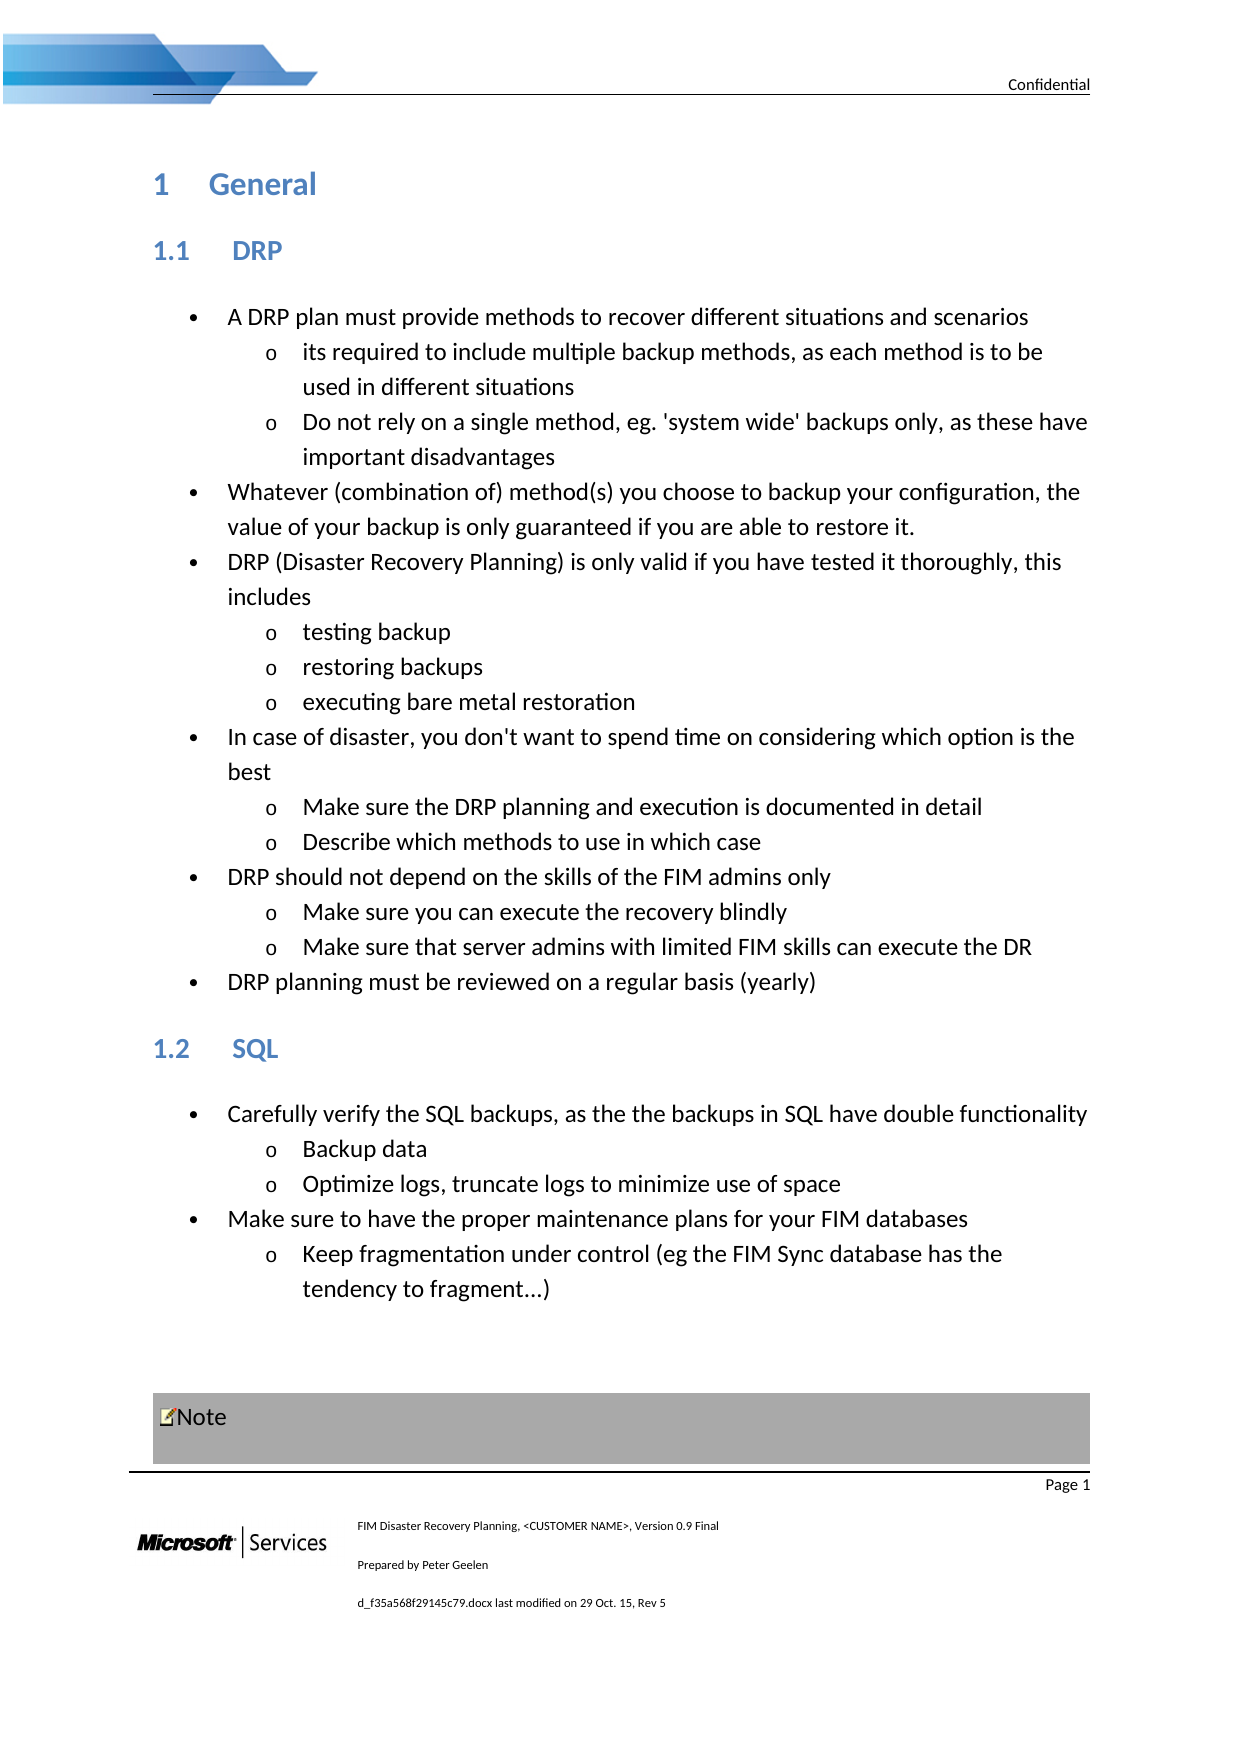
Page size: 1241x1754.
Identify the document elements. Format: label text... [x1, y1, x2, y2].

list Make sure the DRP planning and execution is documented in detail [265, 791, 1090, 821]
subtitle General [152, 162, 1090, 203]
list Make sure to have the proper maintenance plans for your FIM databases [190, 1203, 1090, 1234]
list restoring backups [265, 651, 1090, 681]
list executing bare metal restoration [265, 686, 1090, 716]
list Backup data [265, 1133, 1090, 1164]
list Optimize logs, truncate logs to minimize use of space [265, 1168, 1090, 1199]
subtitle SQL [152, 1030, 1090, 1065]
table_header Note [153, 1393, 1090, 1464]
picture [160, 1408, 177, 1426]
list Carefully verify the SQL backups, as the the backups in SQL have double functionality [190, 1098, 1090, 1129]
list testing backup [265, 616, 1090, 646]
list its required to include multiple backup methods, as each method is to be used in different situations [265, 336, 1090, 401]
list Keep fragmentation under control (eg the FIM Sync database has the tendency to fragment...) [265, 1238, 1090, 1304]
list DRP should not depend on the skills of the FIM admins only [190, 861, 1090, 891]
list Describe which methods to use in which case [265, 826, 1090, 856]
list Make sure that server admins with limited FIM skills can execute the DR [265, 931, 1090, 961]
list Whatever (combination of) method(s) you choose to backup your configuration, the value of your backup is only guaranteed if you are able to restore it. [190, 476, 1090, 541]
list In case of disaster, you don't want to spend time on considering which option is the best [190, 721, 1090, 786]
list DRP planning must be reviewed on a regular basis (yearly) [190, 966, 1090, 996]
list DRP (Disaster Recovery Planning) is only valid if you have tested it thoroughly, this includes [190, 546, 1090, 611]
picture [128, 1518, 345, 1566]
list Do not rely on a single method, eg. 'system wide' backups only, as these have important disadvantages [265, 406, 1090, 471]
list Make sure you can execute the recovery blindly [265, 896, 1090, 926]
list A DRP plan must provide methods to recover different situations and scenarios [190, 301, 1090, 331]
subtitle DRP [152, 232, 1090, 268]
picture [1, 29, 322, 106]
